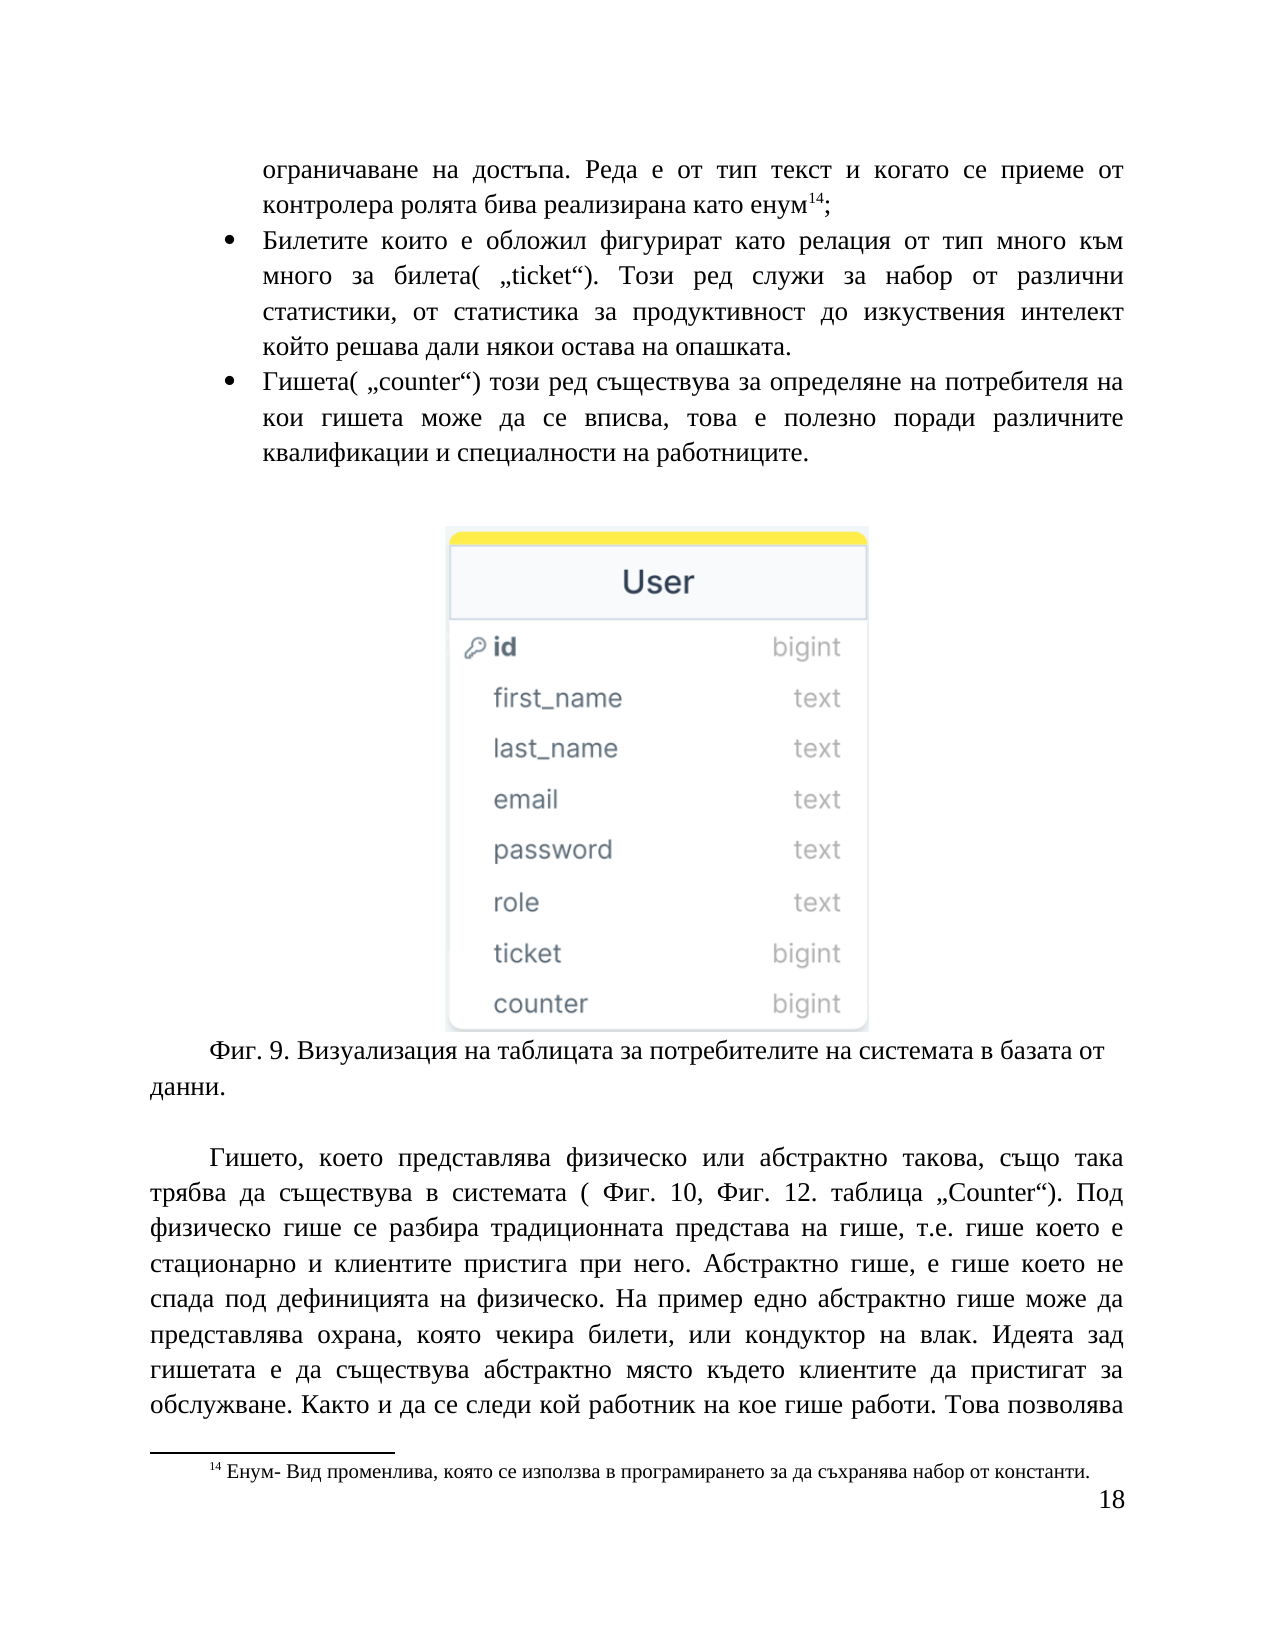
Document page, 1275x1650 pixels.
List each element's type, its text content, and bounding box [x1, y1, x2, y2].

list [225, 150, 1125, 221]
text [150, 1138, 1125, 1421]
list Гишета( „counter“) този ред съществува за определяне на потребителя на кои гишета може да се вписва, това е полезно поради различните квалификации и специалности на работниците. [225, 362, 1125, 469]
list Билетите които е обложил фигурират като релация от тип много към много за билета( „ticket“). Този ред служи за набор от различни статистики, от статистика за продуктивност до изкуствения интелект който решава дали някои остава на опашката. [225, 221, 1125, 362]
picture [445, 526, 869, 1032]
